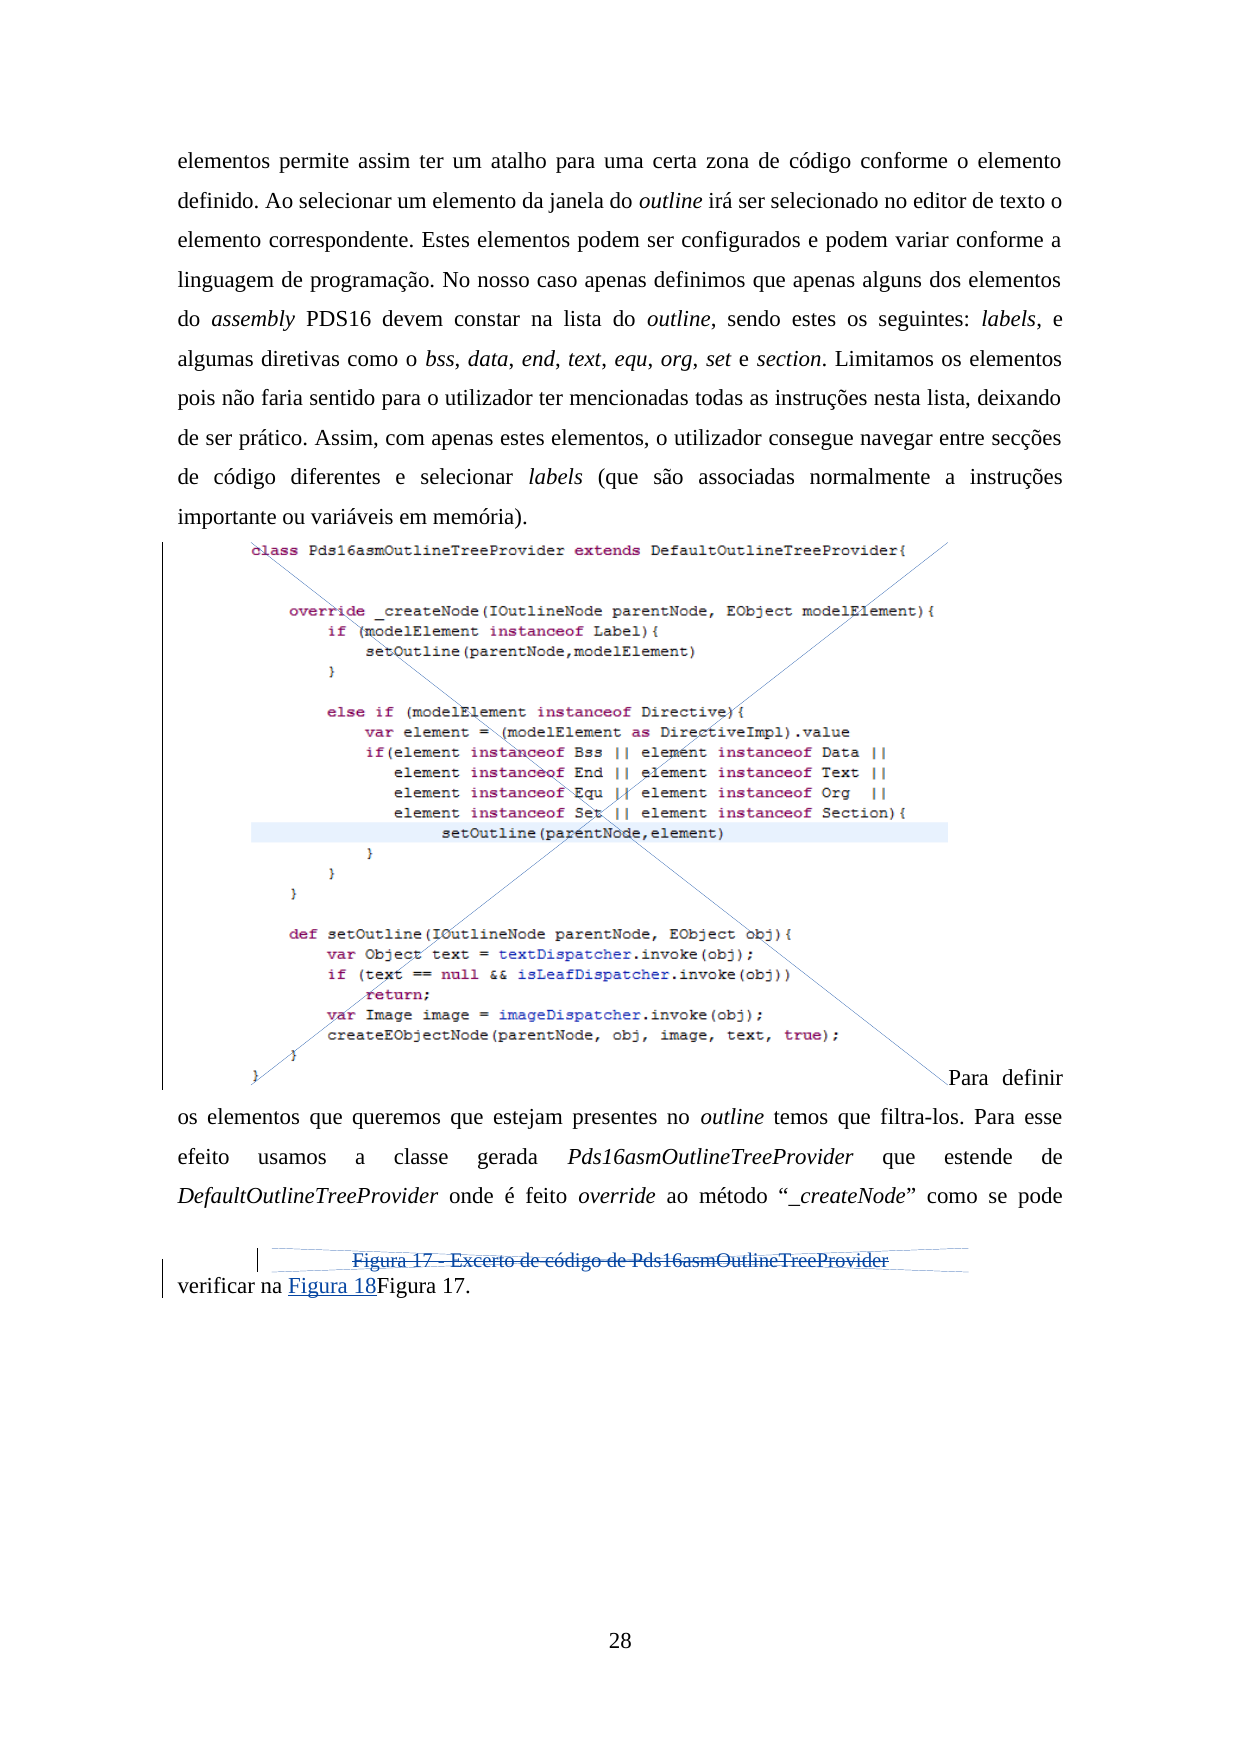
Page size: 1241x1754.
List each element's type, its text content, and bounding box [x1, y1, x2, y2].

picture [252, 815, 947, 1086]
picture [251, 544, 598, 1084]
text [177, 148, 1063, 529]
picture [601, 544, 948, 1084]
picture [252, 542, 946, 813]
